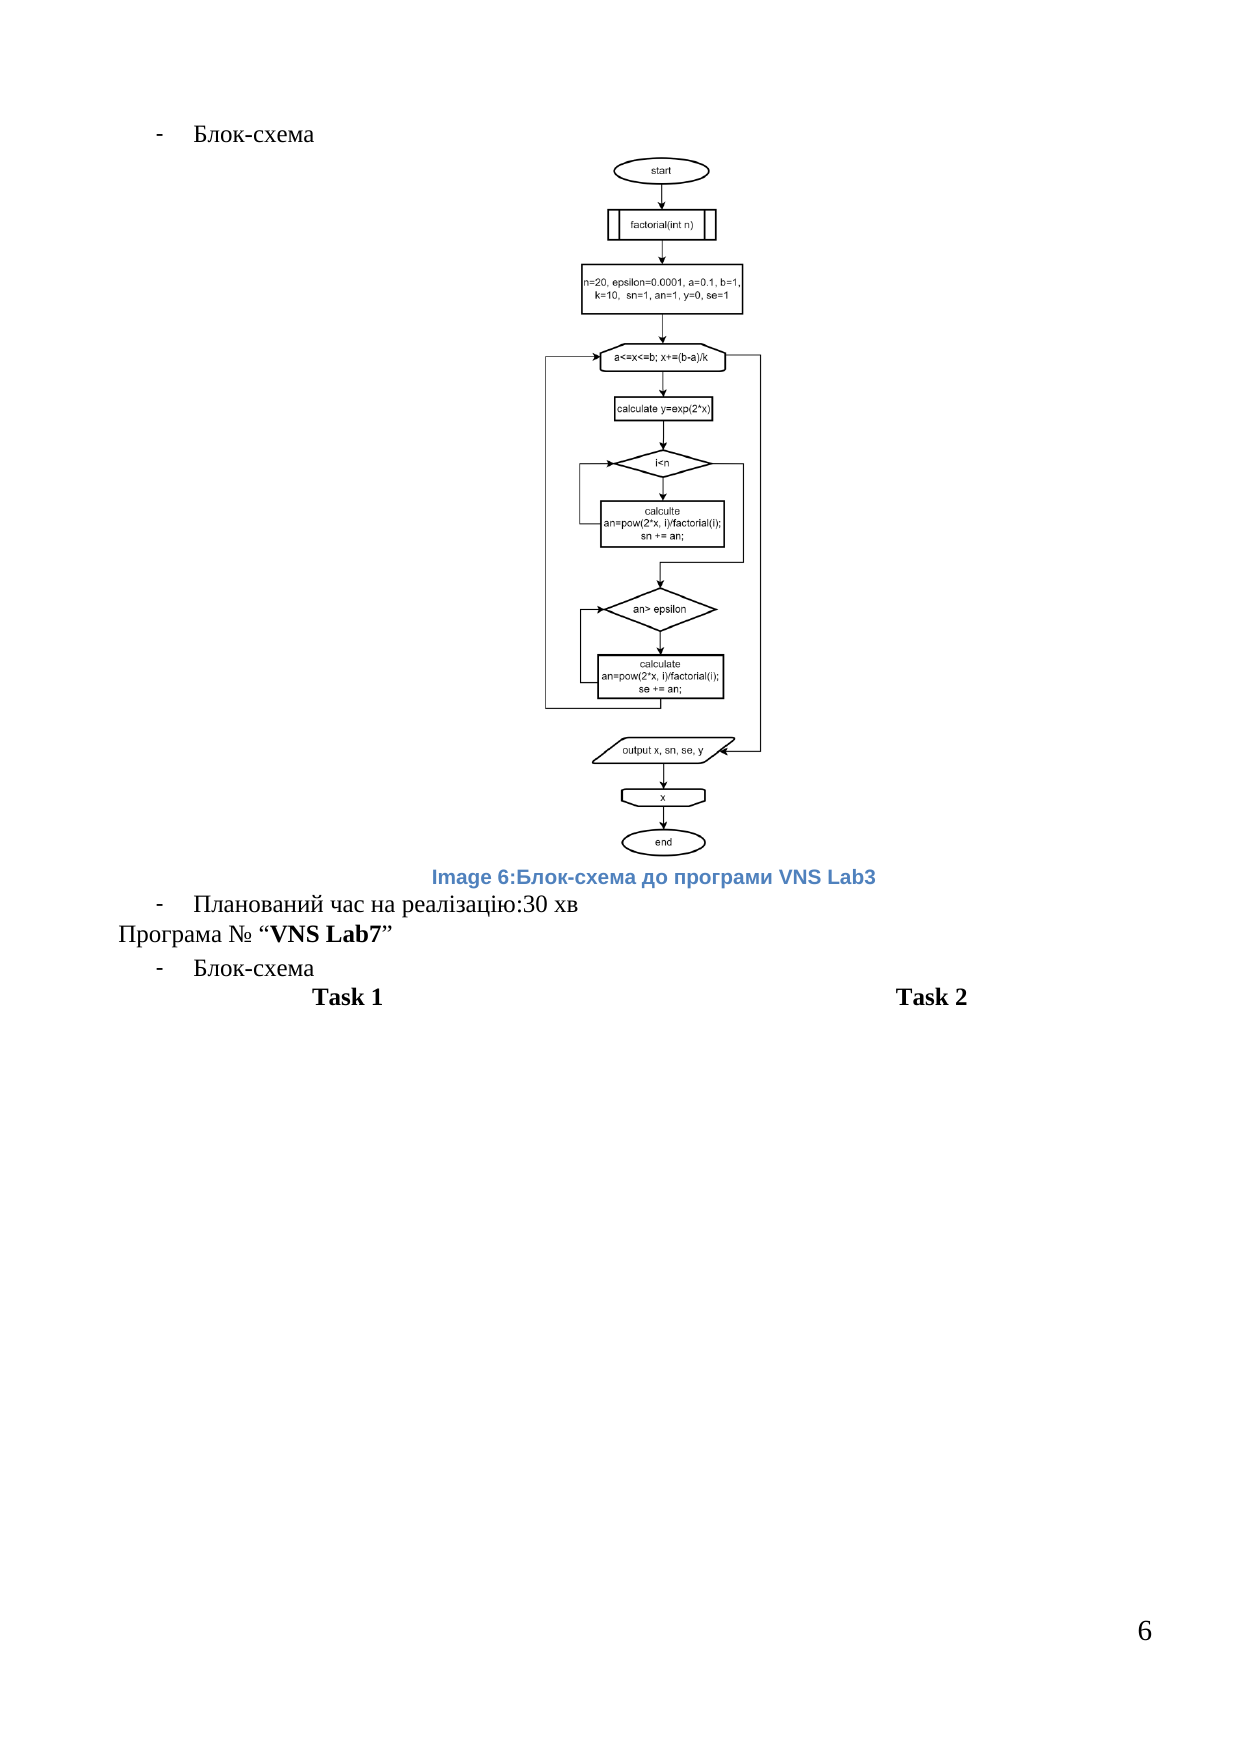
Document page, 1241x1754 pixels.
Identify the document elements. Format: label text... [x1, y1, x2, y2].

list Блок-схема [156, 952, 1152, 982]
list Планований час на реалізацію:30 хв [156, 888, 1152, 919]
list Task 1 Task 2 [118, 982, 1152, 1011]
picture [530, 148, 777, 865]
list Image 6:Блок-схема до програми VNS Lab3 [156, 864, 1152, 888]
list Блок-схема [156, 118, 1152, 149]
text Програма № “VNS Lab7” [118, 919, 1152, 948]
